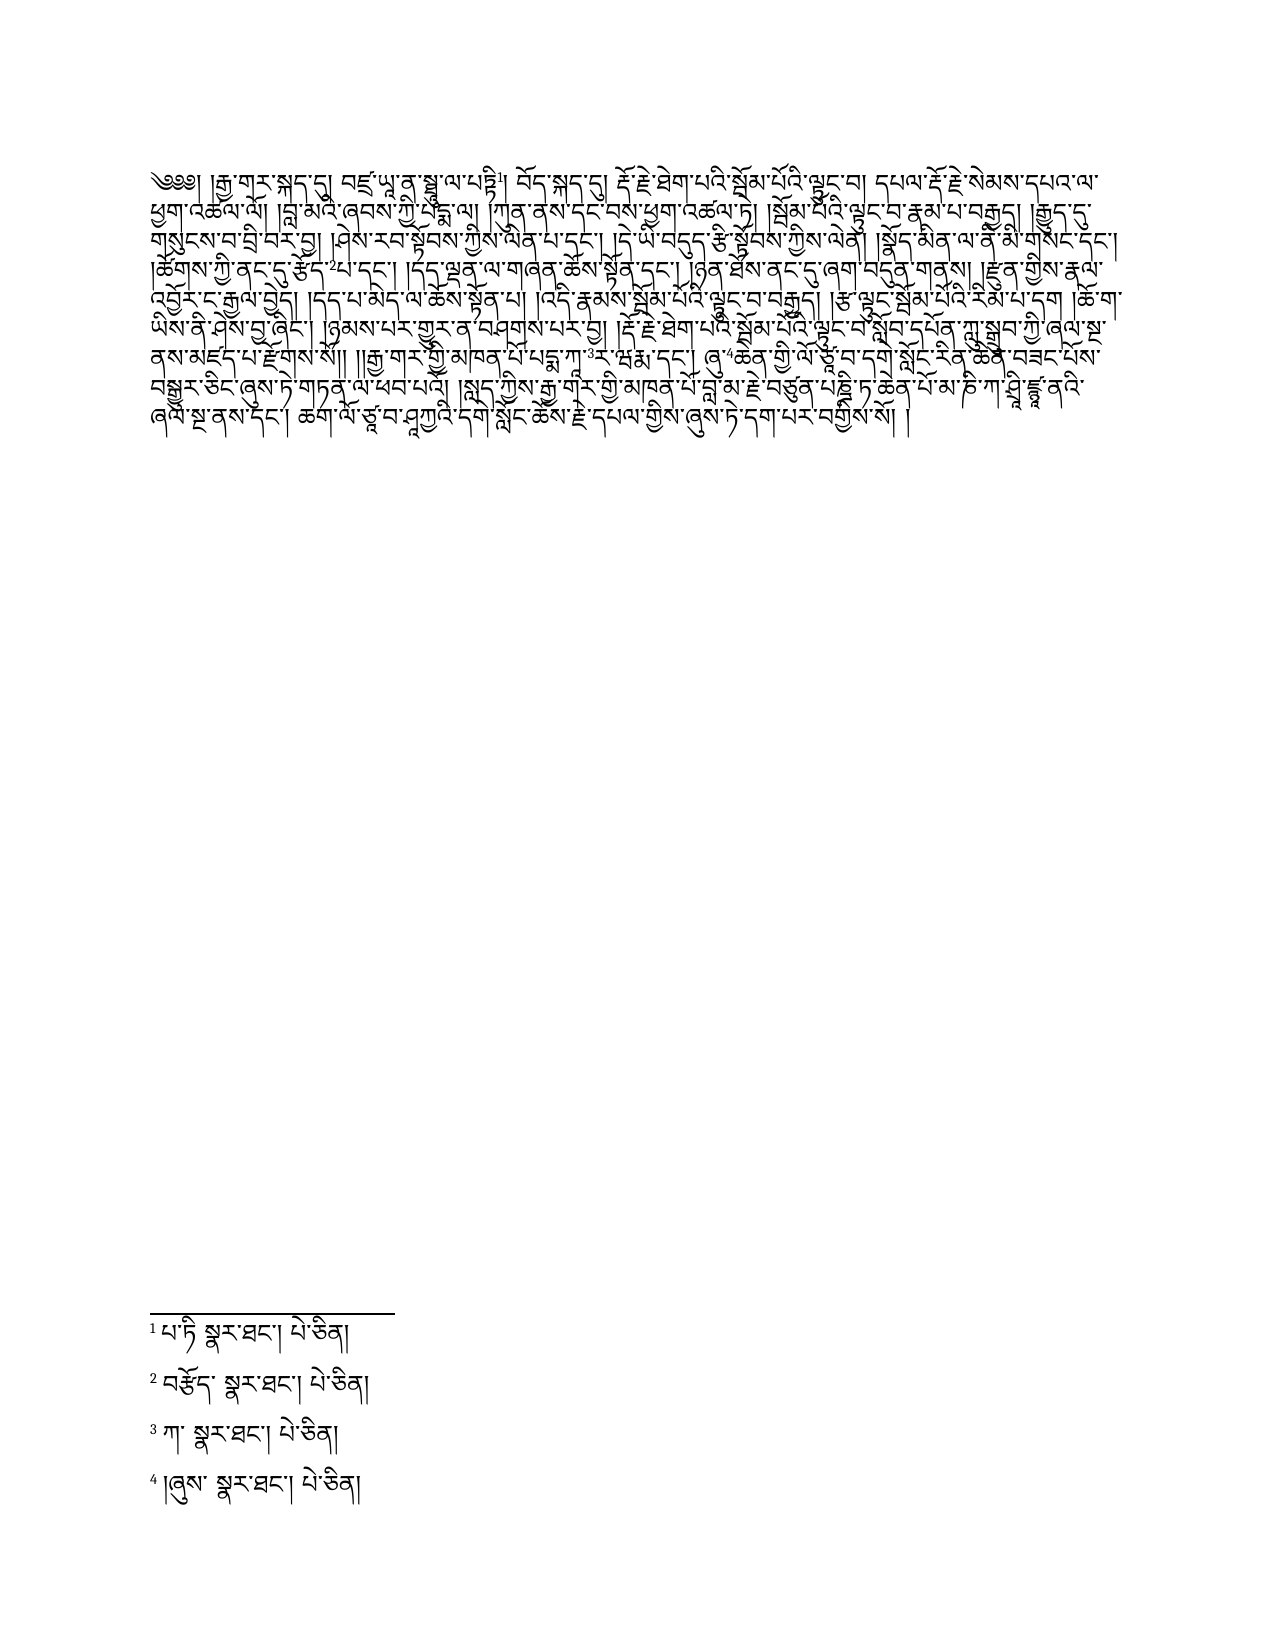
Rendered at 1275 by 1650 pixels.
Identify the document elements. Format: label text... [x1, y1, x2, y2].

text ༄༅༅། །​རྒྱ་གར་སྐད་དུ། བཛྲ་ཡཱ་ན་སྠཱུ་ལ་པཏྟི། བོད་སྐད་དུ། རྡོ་རྗེ་ཐེག་པའི་སྦོམ་པོའི་ལྟུང་བ། དཔལ་རྡོ་རྗེ་སེམས་དཔའ་ལ་ཕྱག་འཚལ་ལོ། །​བླ་མའི་ཞབས་ཀྱི་པདྨ་ལ། །​ཀུན་ནས་དང་བས་ཕྱག་འཚལ་ཏེ། །​སྦོམ་པོའི་ལྟུང་བ་རྣམ་པ་བརྒྱད། །​རྒྱུད་དུ་གསུངས་བ་བྲི་བར་བྱ། །​ཤེས་རབ་སྟོབས་ཀྱིས་ལེན་པ་དང་། །​དེ་ཡི་བདུད་རྩི་སྟོབས་ཀྱིས་ལེན། །​སྣོད་མིན་ལ་ནི་མི་གསང་དང་། །​ཚོགས་ཀྱི་ནང་དུ་རྩོད་པ་དང་། །​དད་ལྡན་ལ་གཞན་ཆོས་སྟོན་དང་། །​ཉན་ཐོས་ནང་དུ་ཞག་བདུན་གནས། །​རྫུན་གྱིས་རྣལ་འབྱོར་ང་རྒྱལ་བྱེད། །​དད་པ་མེད་ལ་ཆོས་སྟོན་པ། །​འདི་རྣམས་སྦོམ་པོའི་ལྟུང་བ་བརྒྱད། །​རྩ་ལྟུང་སྦོམ་པོའི་རིམ་པ་དག །​ཆོ་ག་ཡིས་ནི་ཤེས་བྱ་ཞིང་། །​ཉམས་པར་གྱུར་ན་བཤགས་པར་བྱ། །​རྡོ་རྗེ་ཐེག་པའི་སྦོམ་པོའི་ལྟུང་བ་སློབ་དཔོན་ཀླུ་སྒྲུབ་ཀྱི་ཞལ་སྔ་ནས་མཛད་པ་རྫོགས་སོ།། །​།རྒྱ་གར་གྱི་མཁན་པོ་པདྨ་ཀཱ་ར་ཝརྨ་དང་། ཞུ་ཆེན་གྱི་ལོ་ཙཱ་བ་དགེ་སློང་རིན་ཆེན་བཟང་པོས་བསྒྱུར་ཅིང་ཞུས་ཏེ་གཏན་ལ་ཕབ་པའོ། །​སླད་ཀྱིས་རྒྱ་གར་གྱི་མཁན་པོ་བླ་མ་རྗེ་བཙུན་པཎྜི་ཏ་ཆེན་པོ་མ་ཎི་ཀ་ཤྲཱི་ཛྙཱ་ནའི་ཞལ་སྔ་ནས་དང་། ཆག་ལོ་ཙཱ་བ་ཤཱཀྱའི་དགེ་སློང་ཆོས་རྗེ་དཔལ་གྱིས་ཞུས་ཏེ་དག་པར་བགྱིས་སོ། །​ [150, 169, 1125, 432]
